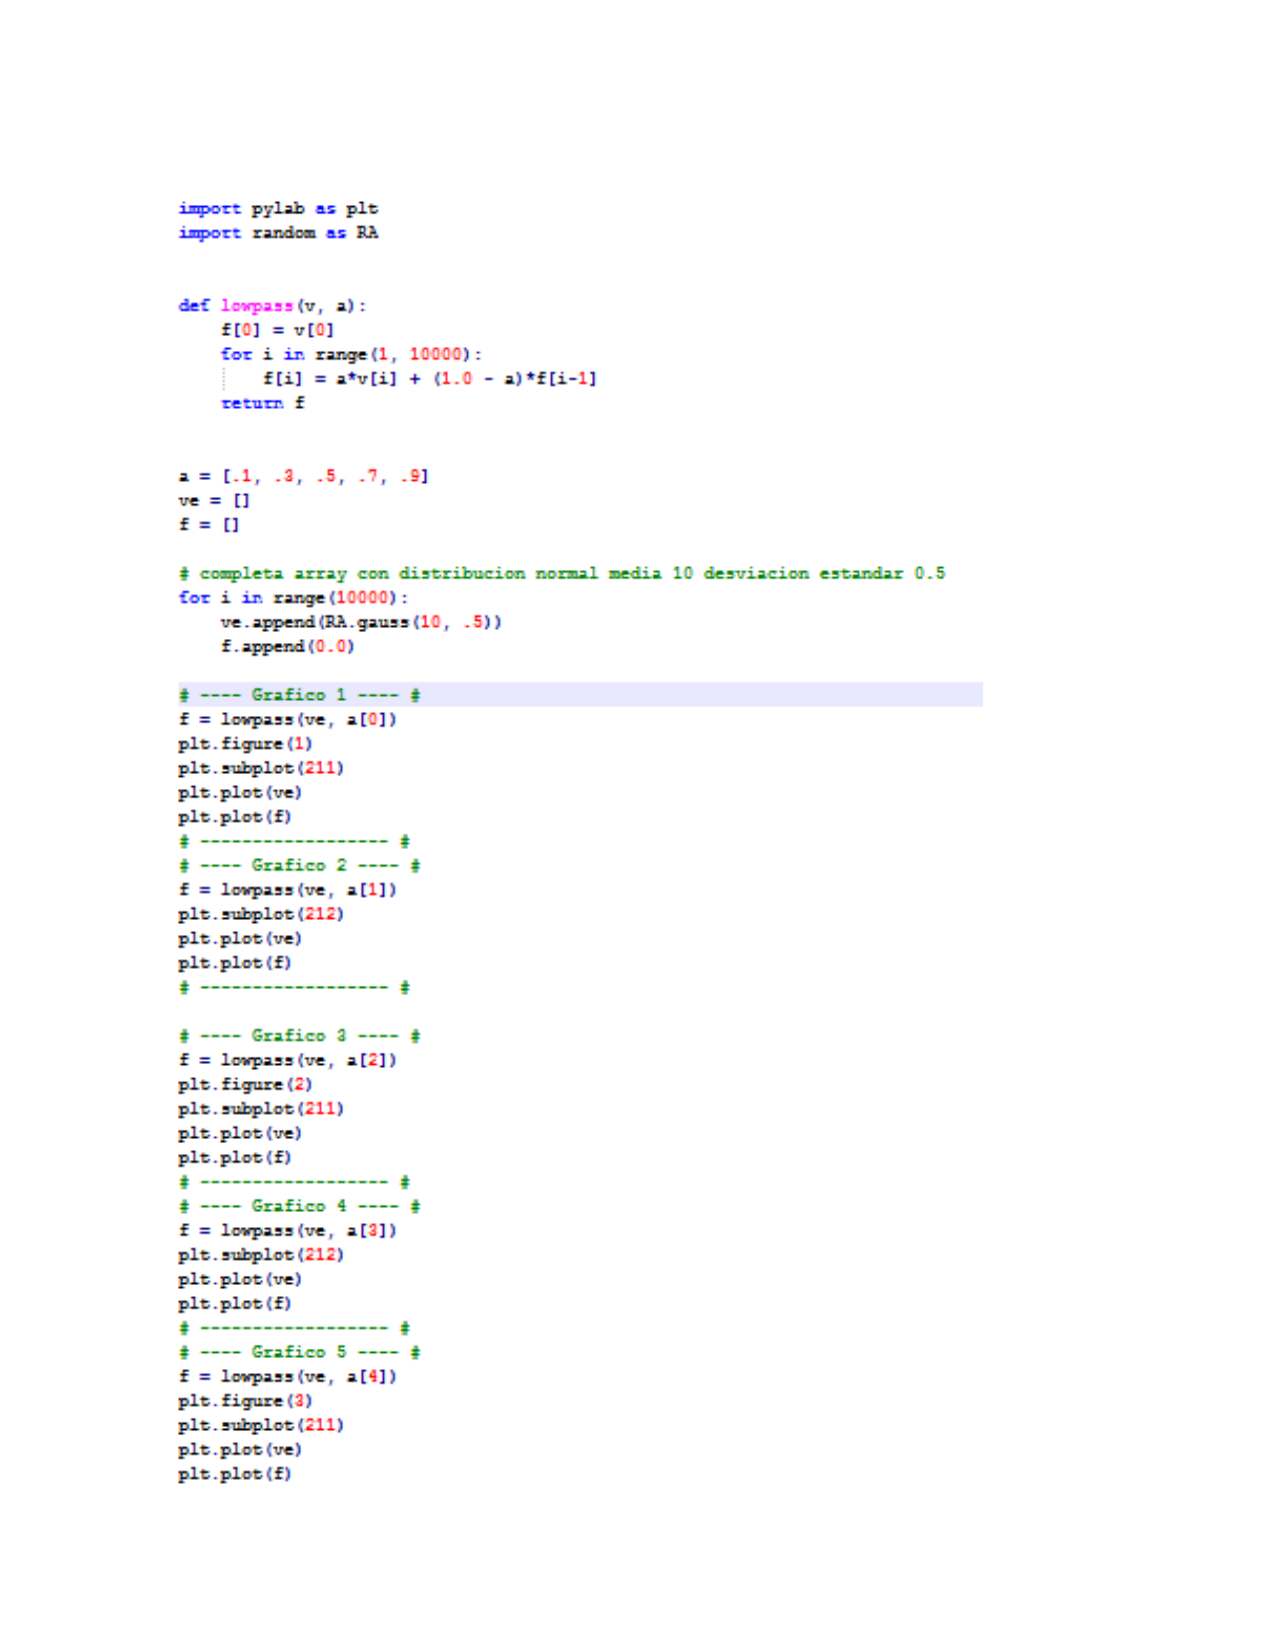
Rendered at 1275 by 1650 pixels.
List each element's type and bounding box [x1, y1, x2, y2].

picture [177, 200, 984, 1502]
